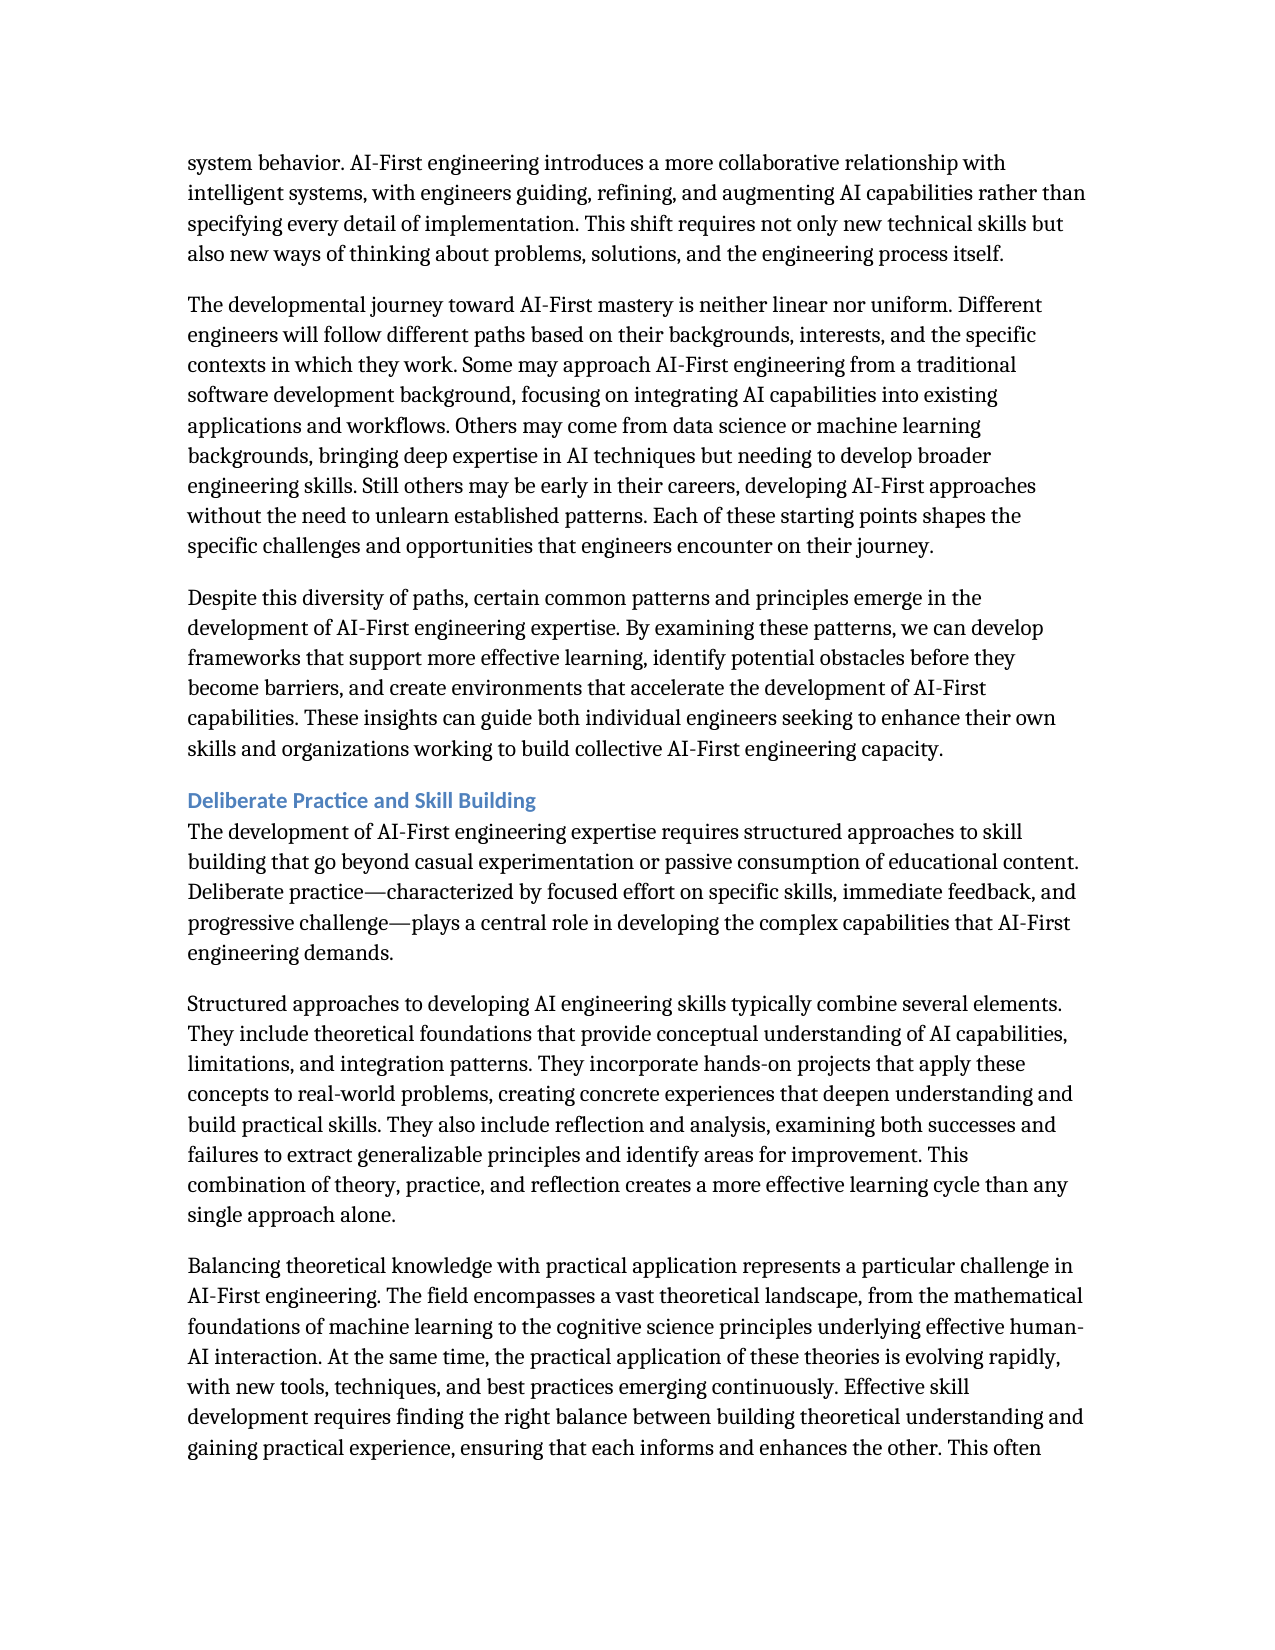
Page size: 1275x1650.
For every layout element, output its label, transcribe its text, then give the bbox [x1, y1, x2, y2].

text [187, 1253, 1087, 1461]
text Structured approaches to developing AI engineering skills typically combine several elements. They include theoretical foundations that provide conceptual understanding of AI capabilities, limitations, and integration patterns. They incorporate hands-on projects that apply these concepts to real-world problems, creating concrete experiences that deepen understanding and build practical skills. They also include reflection and analysis, examining both successes and failures to extract generalizable principles and identify areas for improvement. This combination of theory, practice, and reflection creates a more effective learning cycle than any single approach alone. [187, 991, 1087, 1228]
text Despite this diversity of paths, certain common patterns and principles emerge in the development of AI-First engineering expertise. By examining these patterns, we can develop frameworks that support more effective learning, identify potential obstacles before they become barriers, and create environments that accelerate the development of AI-First capabilities. These insights can guide both individual engineers seeking to enhance their own skills and organizations working to build collective AI-First engineering capacity. [187, 584, 1087, 762]
subtitle Deliberate Practice and Skill Building [187, 786, 1087, 814]
text The developmental journey toward AI-First mastery is neither linear nor uniform. Different engineers will follow different paths based on their backgrounds, interests, and the specific contexts in which they work. Some may approach AI-First engineering from a traditional software development background, focusing on integrating AI capabilities into existing applications and workflows. Others may come from data science or machine learning backgrounds, bringing deep expertise in AI techniques but needing to develop broader engineering skills. Still others may be early in their careers, developing AI-First approaches without the need to unlearn established patterns. Each of these starting points shapes the specific challenges and opportunities that engineers encounter on their journey. [187, 292, 1087, 560]
text The development of AI-First engineering expertise requires structured approaches to skill building that go beyond casual experimentation or passive consumption of educational content. Deliberate practice—characterized by focused effort on specific skills, immediate feedback, and progressive challenge—plays a central role in developing the complex capabilities that AI-First engineering demands. [187, 819, 1087, 966]
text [187, 150, 1087, 267]
